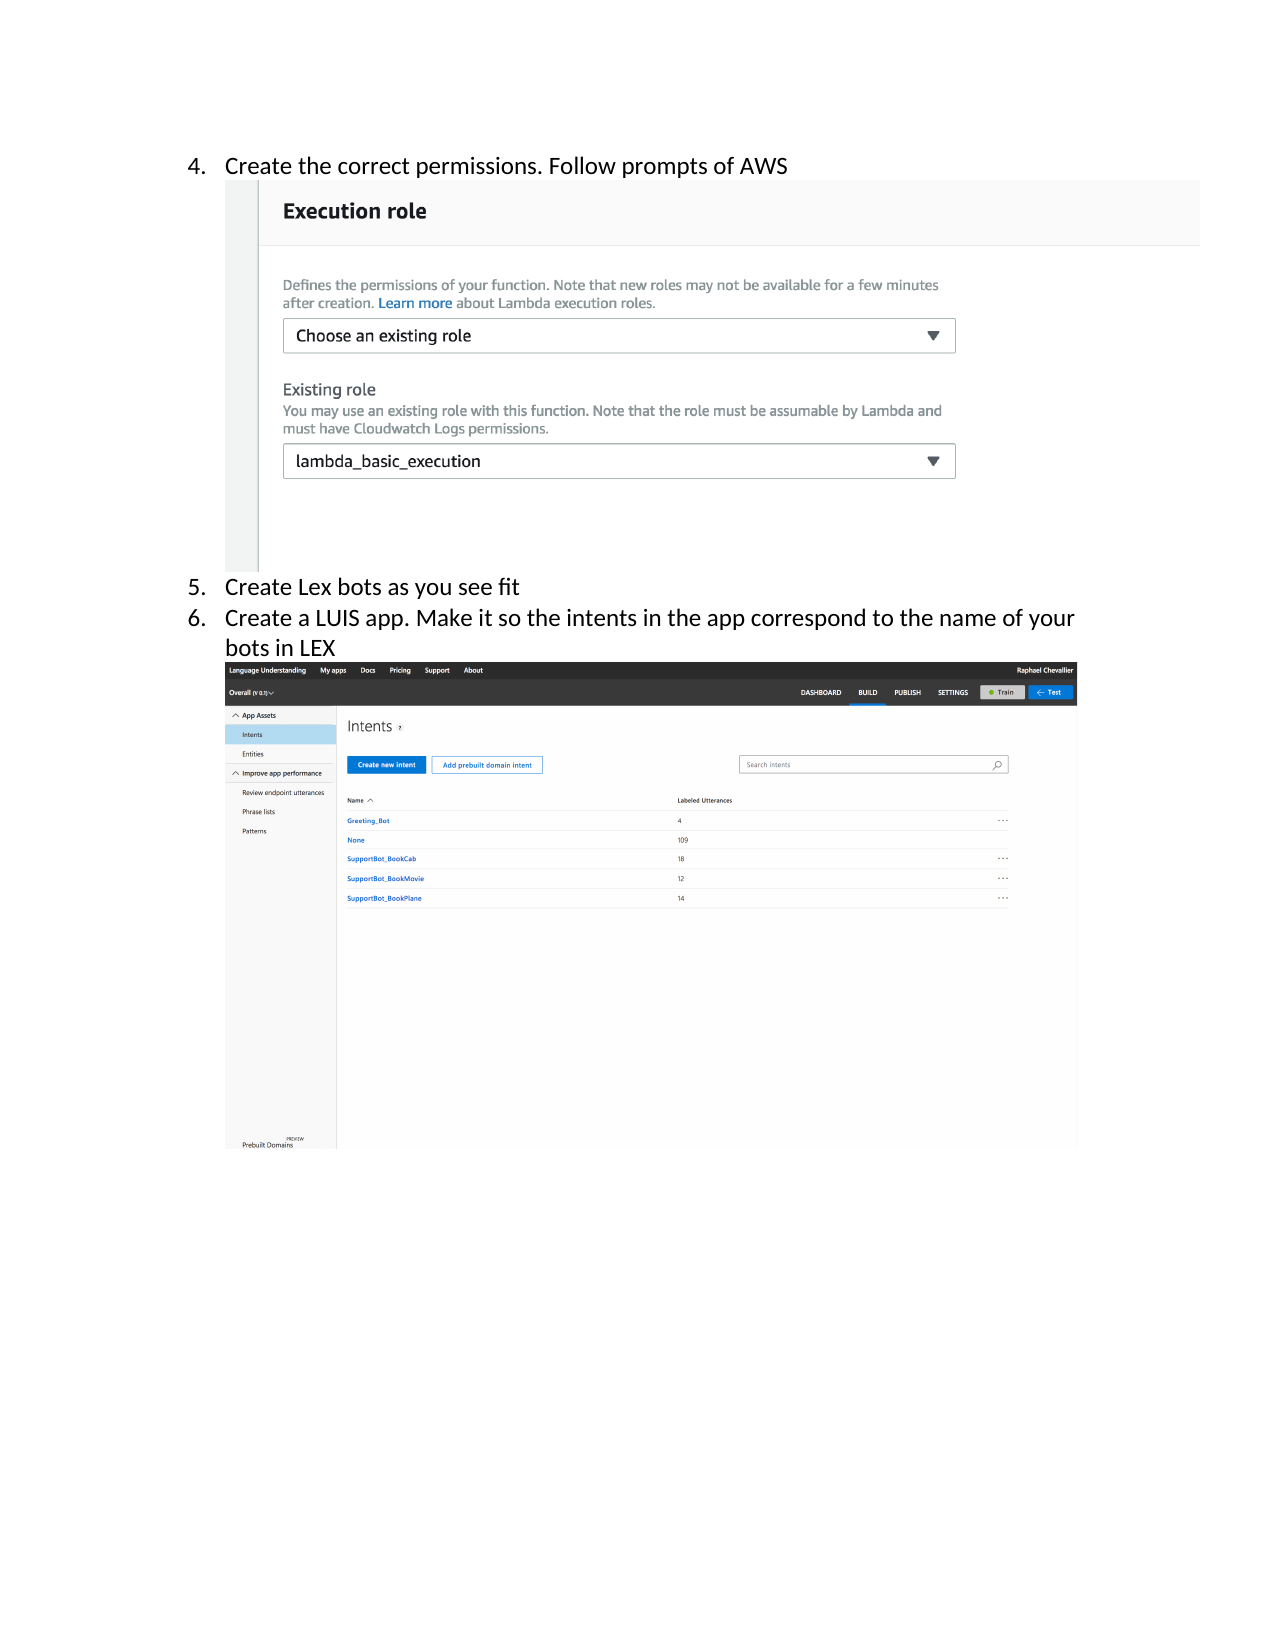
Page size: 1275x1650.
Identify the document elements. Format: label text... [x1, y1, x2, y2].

picture [225, 180, 1200, 572]
list Create Lex bots as you see fit [187, 571, 1125, 602]
picture [225, 662, 1078, 1149]
